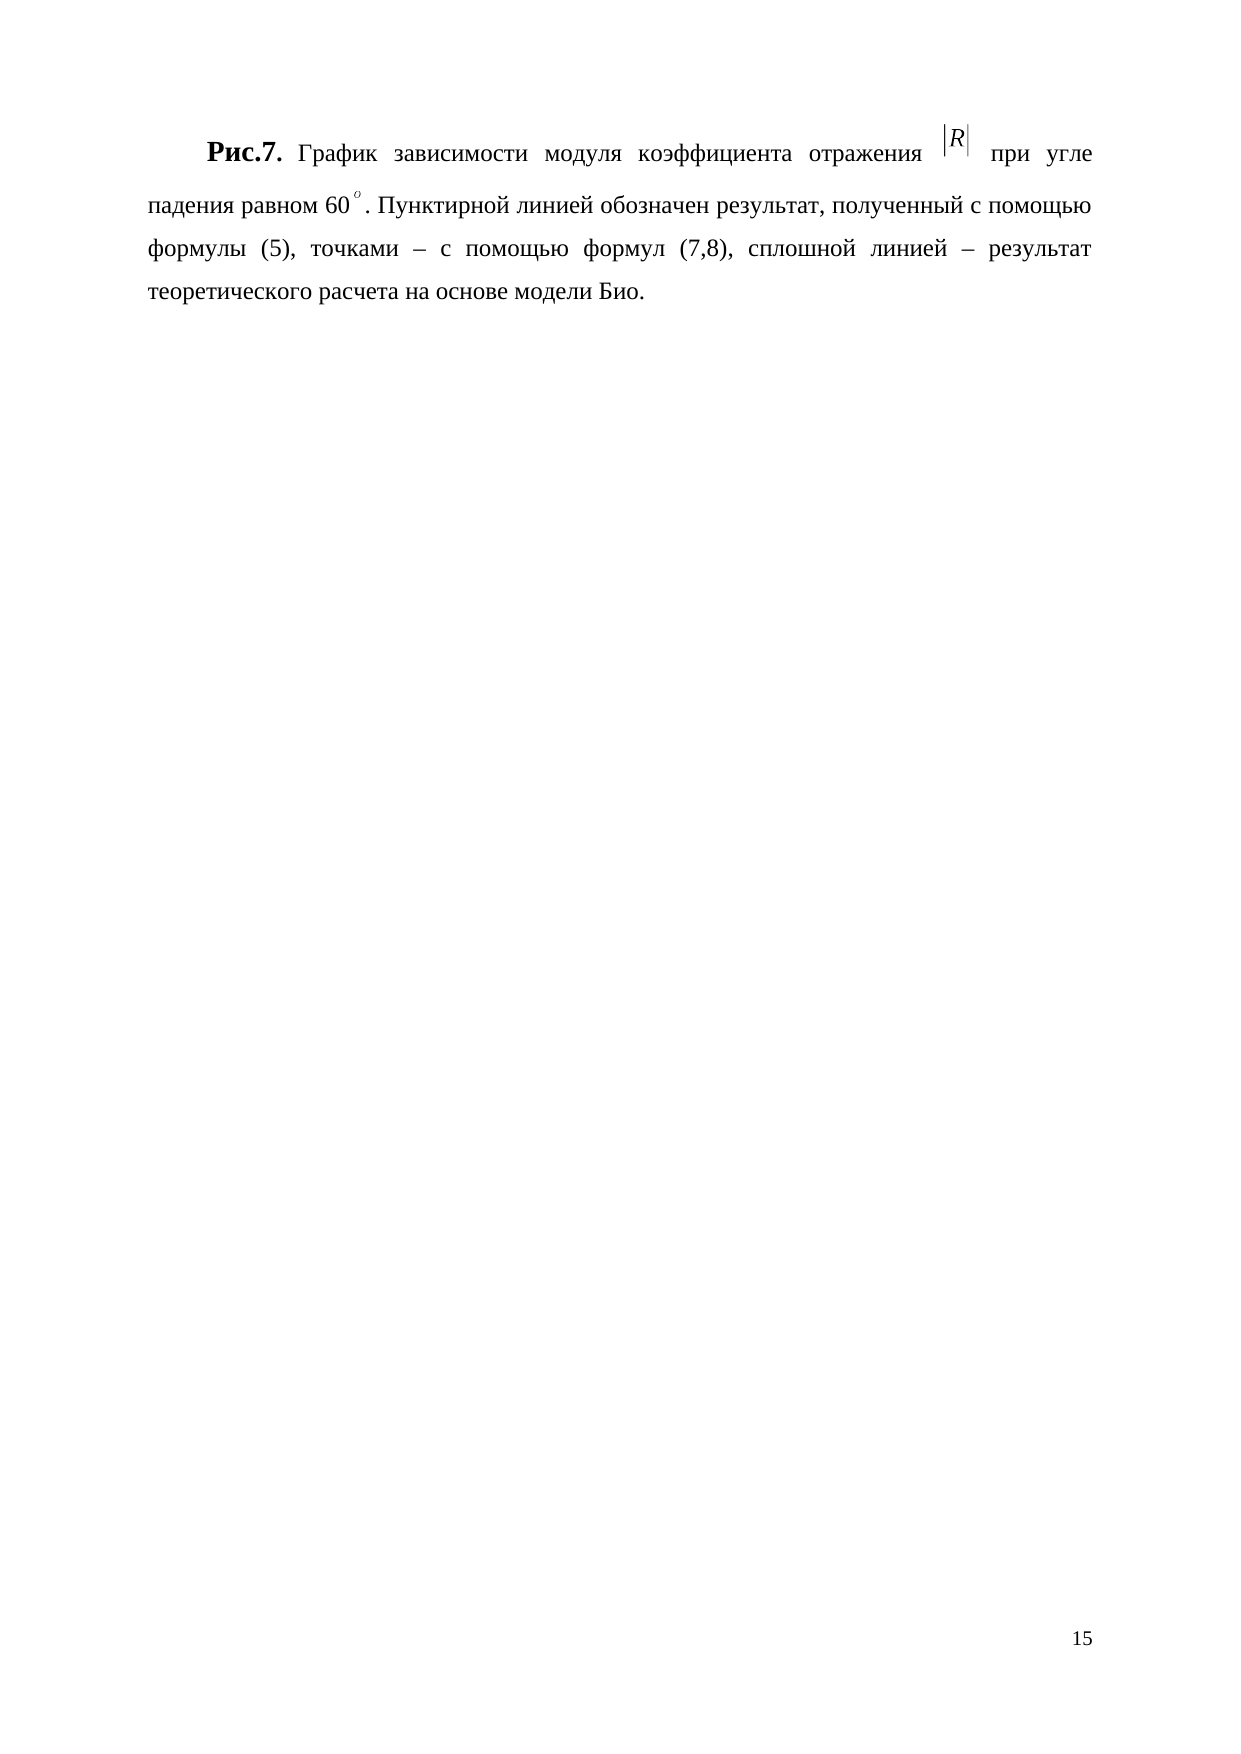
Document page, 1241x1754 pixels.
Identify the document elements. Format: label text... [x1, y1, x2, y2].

text Рис.7. График зависимости модуля коэффициента отражения при угле падения равном 60. Пунктирной линией обозначен результат, полученный с помощью формулы (5), точками – с помощью формул (7,8), сплошной линией – результат теоретического расчета на основе модели Био. [148, 118, 1093, 305]
